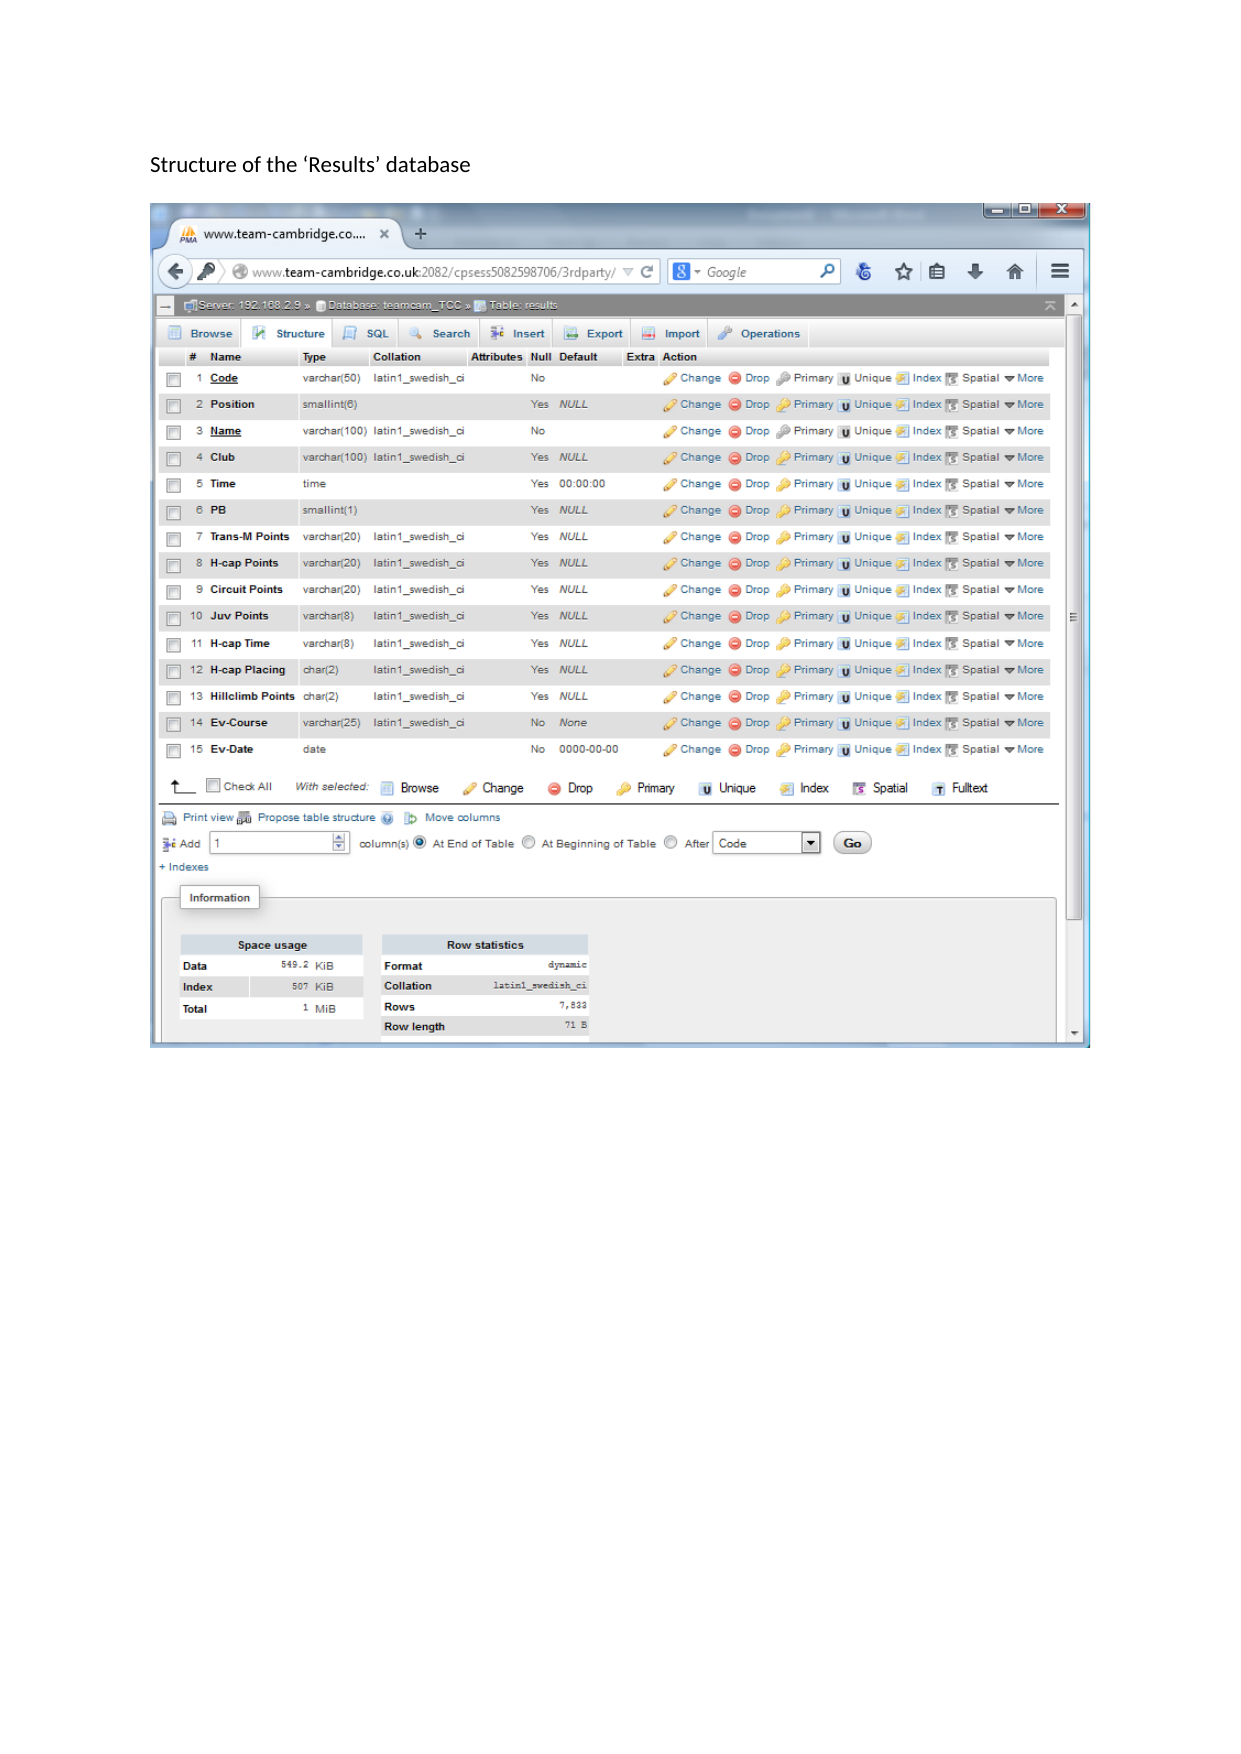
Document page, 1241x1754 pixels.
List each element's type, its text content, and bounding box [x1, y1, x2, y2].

picture [150, 203, 1091, 1048]
text Structure of the ‘Results’ database [150, 150, 1090, 178]
